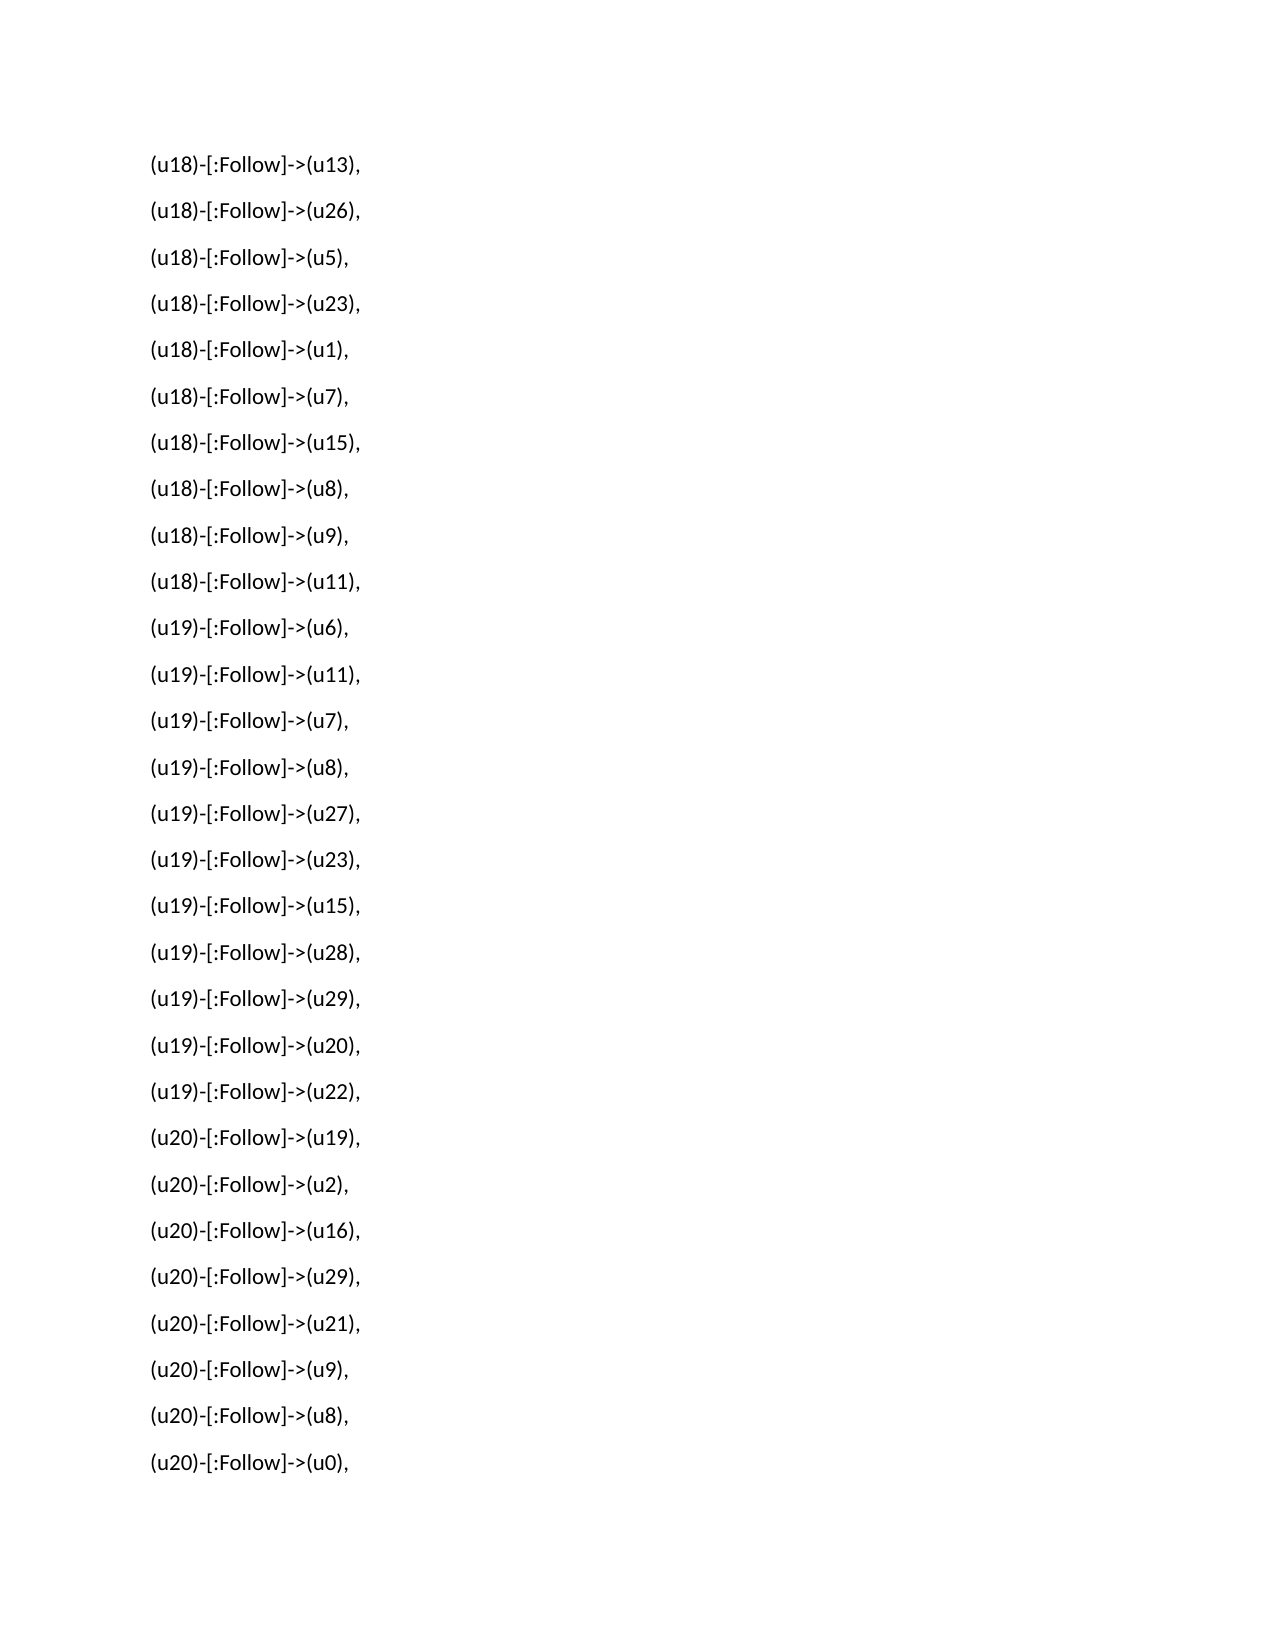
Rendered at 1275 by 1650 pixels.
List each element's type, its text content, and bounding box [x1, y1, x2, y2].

text (u20)-[:Follow]->(u2), [150, 1170, 1125, 1198]
text (u19)-[:Follow]->(u27), [150, 799, 1125, 827]
text (u18)-[:Follow]->(u11), [150, 567, 1125, 595]
text (u18)-[:Follow]->(u1), [150, 335, 1125, 363]
text (u19)-[:Follow]->(u15), [150, 892, 1125, 920]
text (u19)-[:Follow]->(u22), [150, 1077, 1125, 1105]
text (u18)-[:Follow]->(u26), [150, 196, 1125, 224]
text (u18)-[:Follow]->(u15), [150, 428, 1125, 456]
text (u18)-[:Follow]->(u8), [150, 474, 1125, 502]
text (u19)-[:Follow]->(u28), [150, 938, 1125, 966]
text (u20)-[:Follow]->(u8), [150, 1402, 1125, 1429]
text (u20)-[:Follow]->(u21), [150, 1309, 1125, 1337]
text (u19)-[:Follow]->(u11), [150, 660, 1125, 688]
text (u19)-[:Follow]->(u29), [150, 984, 1125, 1012]
text (u20)-[:Follow]->(u19), [150, 1123, 1125, 1151]
text (u20)-[:Follow]->(u16), [150, 1216, 1125, 1244]
text (u20)-[:Follow]->(u29), [150, 1262, 1125, 1291]
text (u20)-[:Follow]->(u9), [150, 1355, 1125, 1383]
text (u19)-[:Follow]->(u6), [150, 613, 1125, 642]
text (u19)-[:Follow]->(u20), [150, 1031, 1125, 1059]
text (u18)-[:Follow]->(u7), [150, 382, 1125, 410]
text (u19)-[:Follow]->(u23), [150, 845, 1125, 873]
text (u20)-[:Follow]->(u0), [150, 1448, 1125, 1476]
text (u19)-[:Follow]->(u7), [150, 706, 1125, 734]
text (u19)-[:Follow]->(u8), [150, 753, 1125, 781]
text (u18)-[:Follow]->(u5), [150, 243, 1125, 271]
text (u18)-[:Follow]->(u13), [150, 150, 1125, 178]
text (u18)-[:Follow]->(u9), [150, 521, 1125, 549]
text (u18)-[:Follow]->(u23), [150, 289, 1125, 317]
